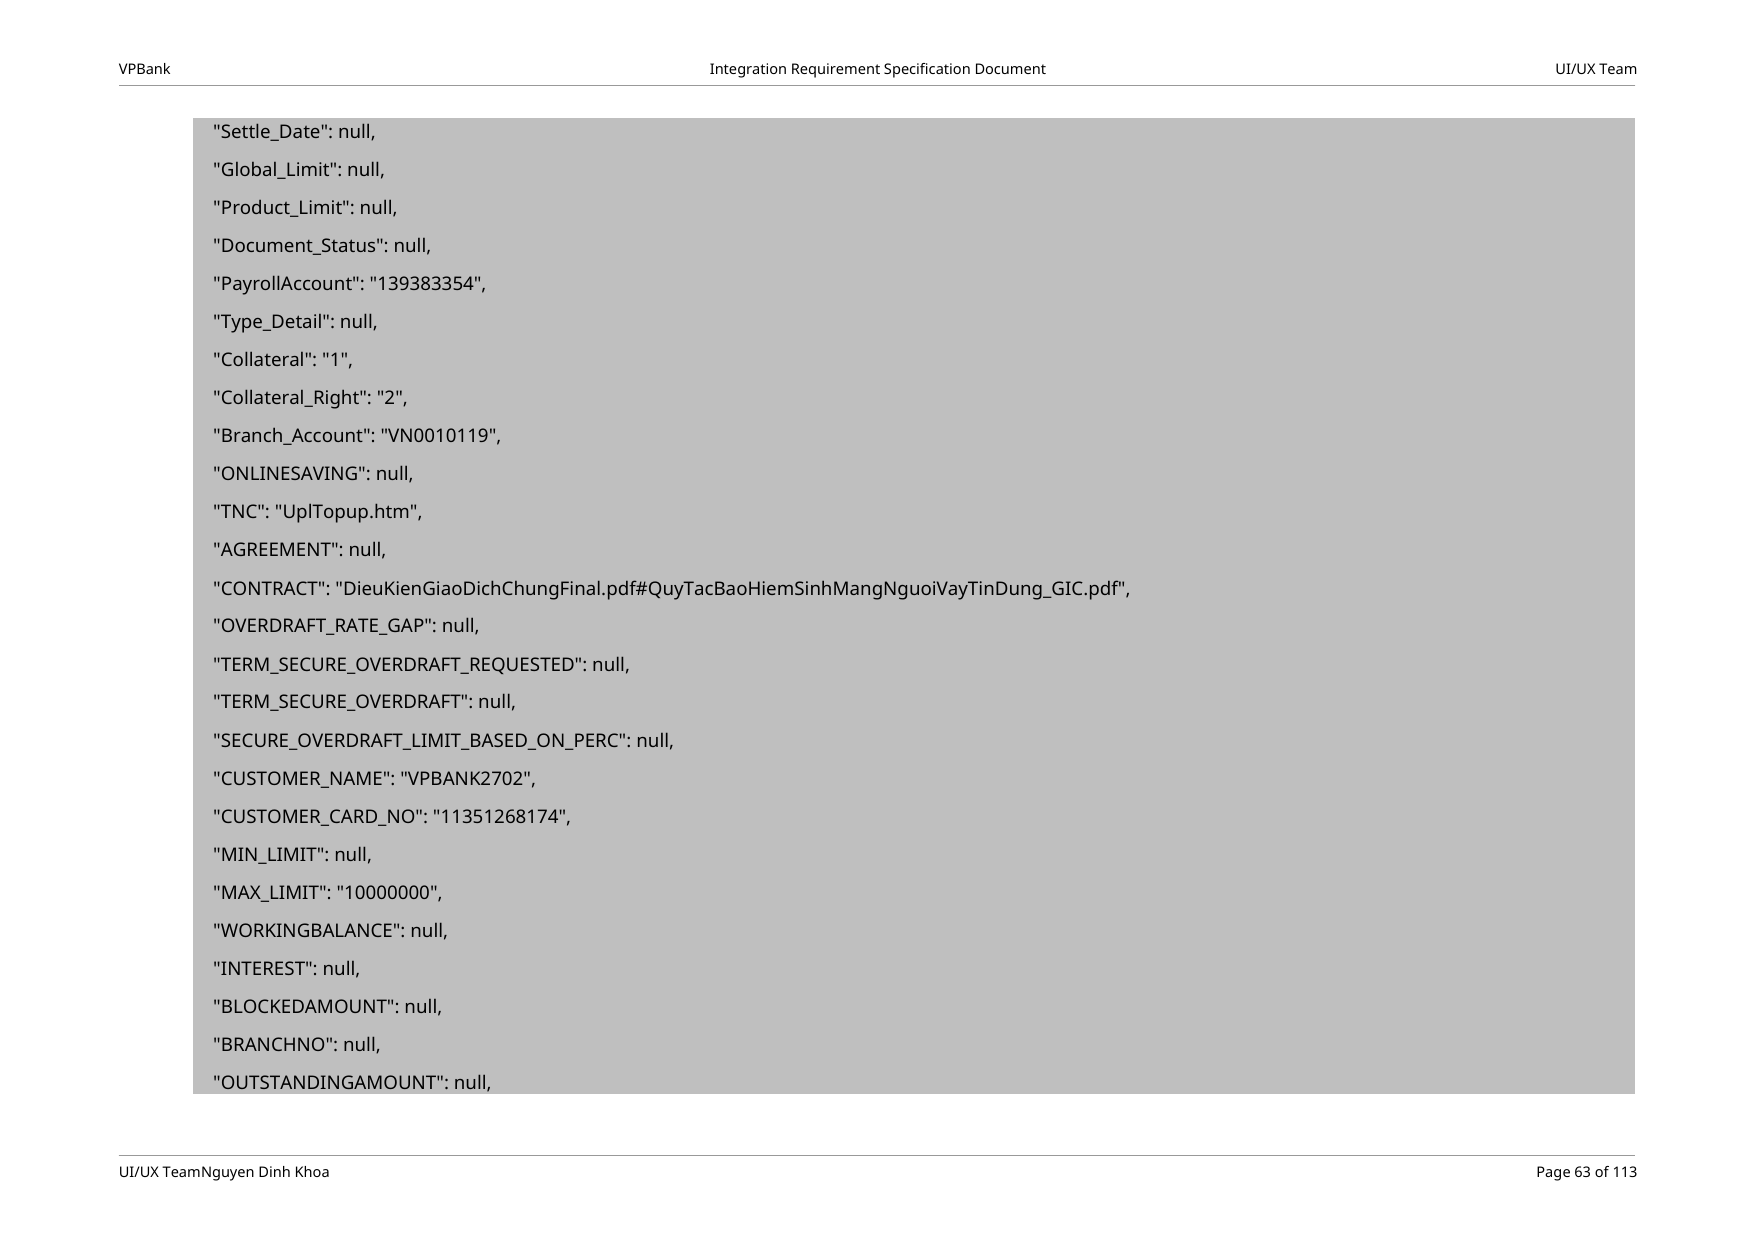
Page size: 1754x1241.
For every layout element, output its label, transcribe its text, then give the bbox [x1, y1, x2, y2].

text "CUSTOMER_NAME": "VPBANK2702", [193, 765, 1635, 790]
text "Collateral": "1", [193, 347, 1635, 372]
text "MAX_LIMIT": "10000000", [193, 879, 1635, 904]
text "Document_Status": null, [193, 233, 1635, 258]
text "Type_Detail": null, [193, 309, 1635, 334]
text "CONTRACT": "DieuKienGiaoDichChungFinal.pdf#QuyTacBaoHiemSinhMangNguoiVayTinDung_GIC.pdf", [193, 575, 1635, 600]
text "BRANCHNO": null, [193, 1031, 1635, 1057]
text "OUTSTANDINGAMOUNT": null, [193, 1069, 1635, 1094]
text "Product_Limit": null, [193, 194, 1635, 220]
text "TERM_SECURE_OVERDRAFT": null, [193, 689, 1635, 714]
text "AGREEMENT": null, [193, 537, 1635, 562]
text "ONLINESAVING": null, [193, 461, 1635, 486]
text "Global_Limit": null, [193, 157, 1635, 182]
text "BLOCKEDAMOUNT": null, [193, 993, 1635, 1018]
text "MIN_LIMIT": null, [193, 841, 1635, 866]
text "INTEREST": null, [193, 955, 1635, 981]
text "SECURE_OVERDRAFT_LIMIT_BASED_ON_PERC": null, [193, 727, 1635, 752]
text "PayrollAccount": "139383354", [193, 271, 1635, 296]
text "OVERDRAFT_RATE_GAP": null, [193, 613, 1635, 638]
text "Settle_Date": null, [193, 118, 1635, 144]
text "WORKINGBALANCE": null, [193, 917, 1635, 942]
text "Collateral_Right": "2", [193, 385, 1635, 410]
text "CUSTOMER_CARD_NO": "11351268174", [193, 803, 1635, 828]
text "TNC": "UplTopup.htm", [193, 499, 1635, 524]
text "TERM_SECURE_OVERDRAFT_REQUESTED": null, [193, 651, 1635, 676]
text "Branch_Account": "VN0010119", [193, 423, 1635, 448]
